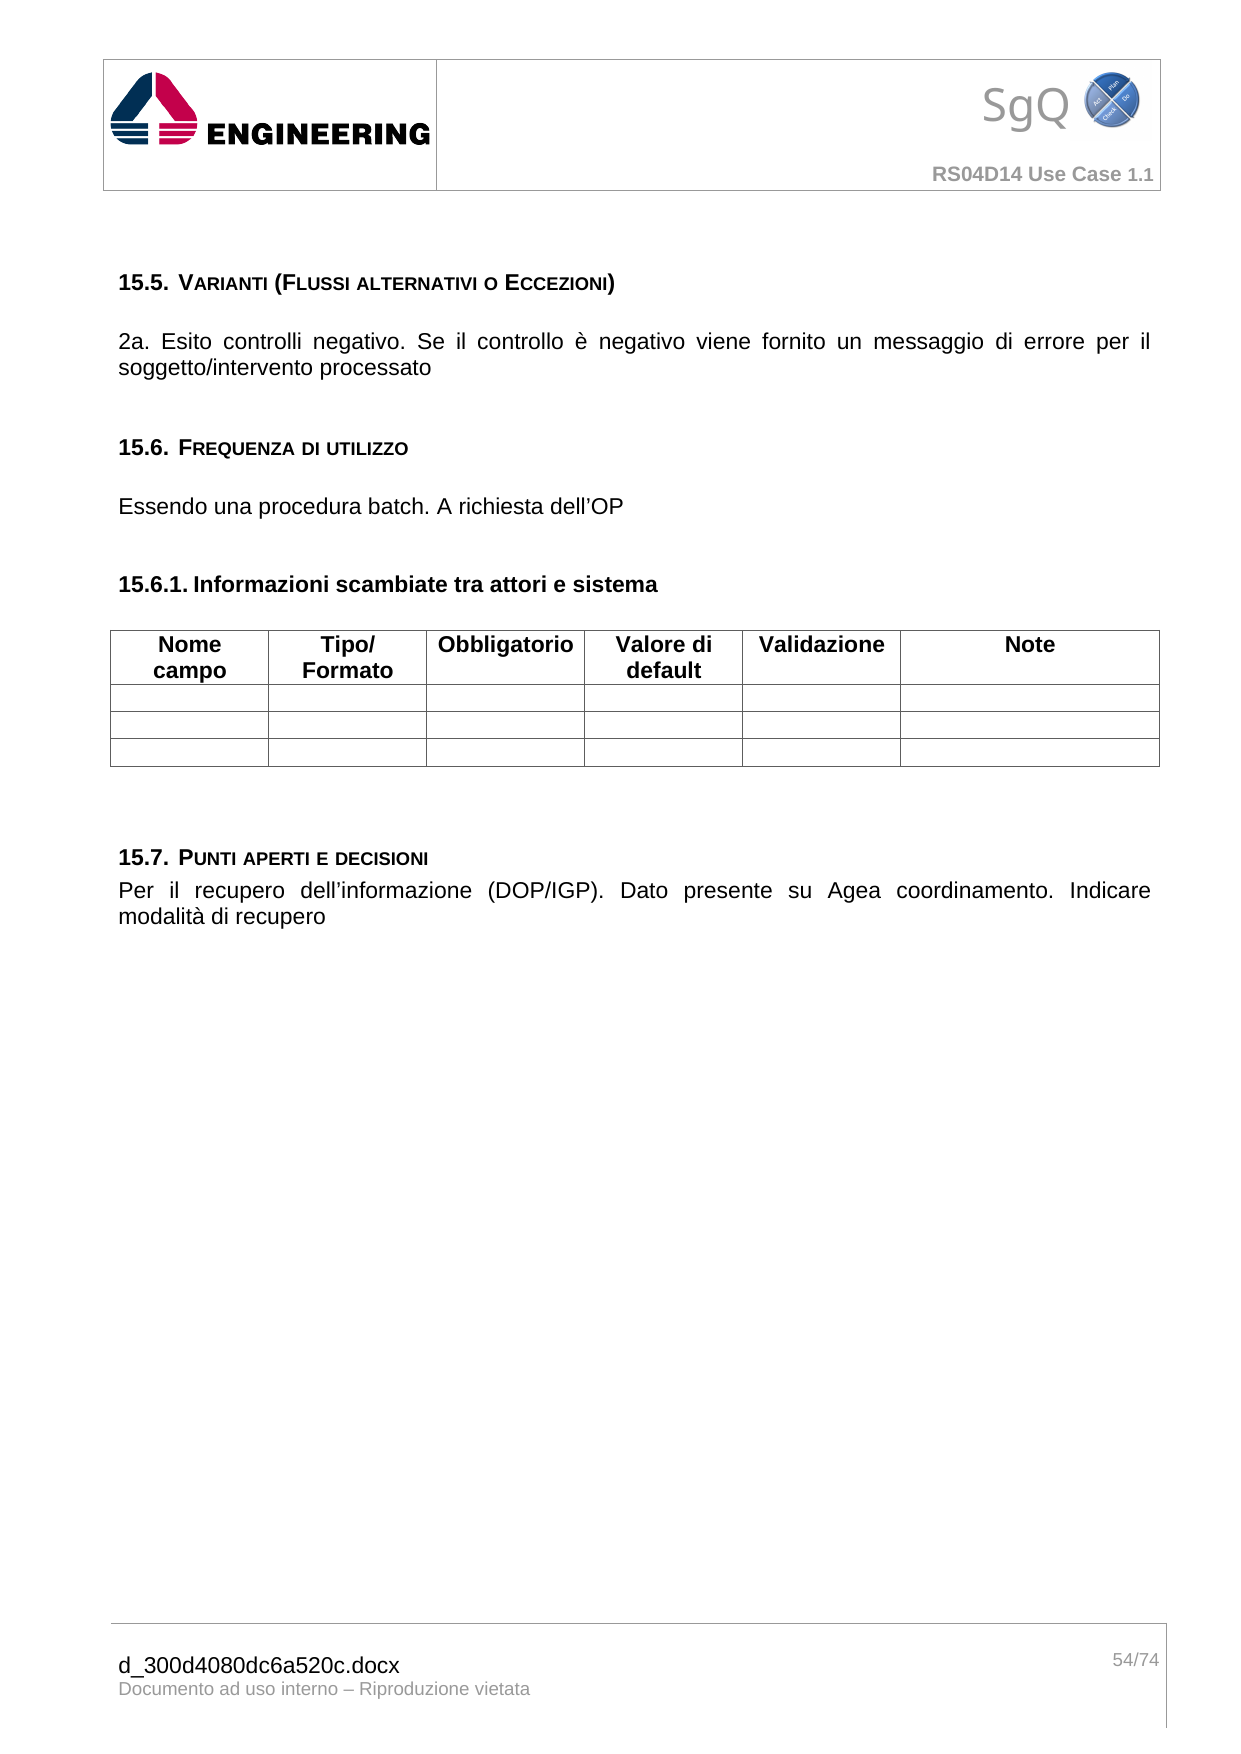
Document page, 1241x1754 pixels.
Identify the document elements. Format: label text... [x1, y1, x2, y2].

text Per il recupero dell’informazione (DOP/IGP). Dato presente su Agea coordinamento. Indicare modalità di recupero [118, 877, 1152, 930]
table_header Nome campo [111, 631, 268, 683]
table_cell [901, 685, 1159, 711]
table_cell [427, 685, 584, 711]
table_cell [269, 739, 426, 766]
table_header Note [901, 631, 1159, 683]
table_cell [427, 739, 584, 766]
table_cell [901, 739, 1159, 766]
table_cell [111, 739, 268, 766]
table_cell [111, 712, 268, 738]
picture [1070, 60, 1153, 141]
table_header Validazione [743, 631, 900, 683]
table_cell [585, 712, 742, 738]
table_cell [743, 712, 900, 738]
text Essendo una procedura batch. A richiesta dell’OP [118, 493, 1152, 519]
table_cell [743, 739, 900, 766]
subtitle Punti aperti e decisioni [118, 844, 1152, 871]
picture [110, 72, 430, 145]
table_header Valore di default [585, 631, 742, 683]
table_cell [269, 685, 426, 711]
table_header Tipo/ Formato [269, 631, 426, 683]
table_cell [901, 712, 1159, 738]
table_cell [111, 685, 268, 711]
subtitle Informazioni scambiate tra attori e sistema [118, 571, 1152, 597]
table_cell [427, 712, 584, 738]
table_cell [585, 685, 742, 711]
subtitle Frequenza di utilizzo [118, 434, 1152, 460]
table_cell [269, 712, 426, 738]
table_cell [743, 685, 900, 711]
subtitle Varianti (Flussi alternativi o Eccezioni) [118, 269, 1152, 295]
text 2a. Esito controlli negativo. Se il controllo è negativo viene fornito un messaggio di errore per il soggetto/intervento processato [118, 328, 1152, 380]
table_header Obbligatorio [427, 631, 584, 683]
table_cell [585, 739, 742, 766]
